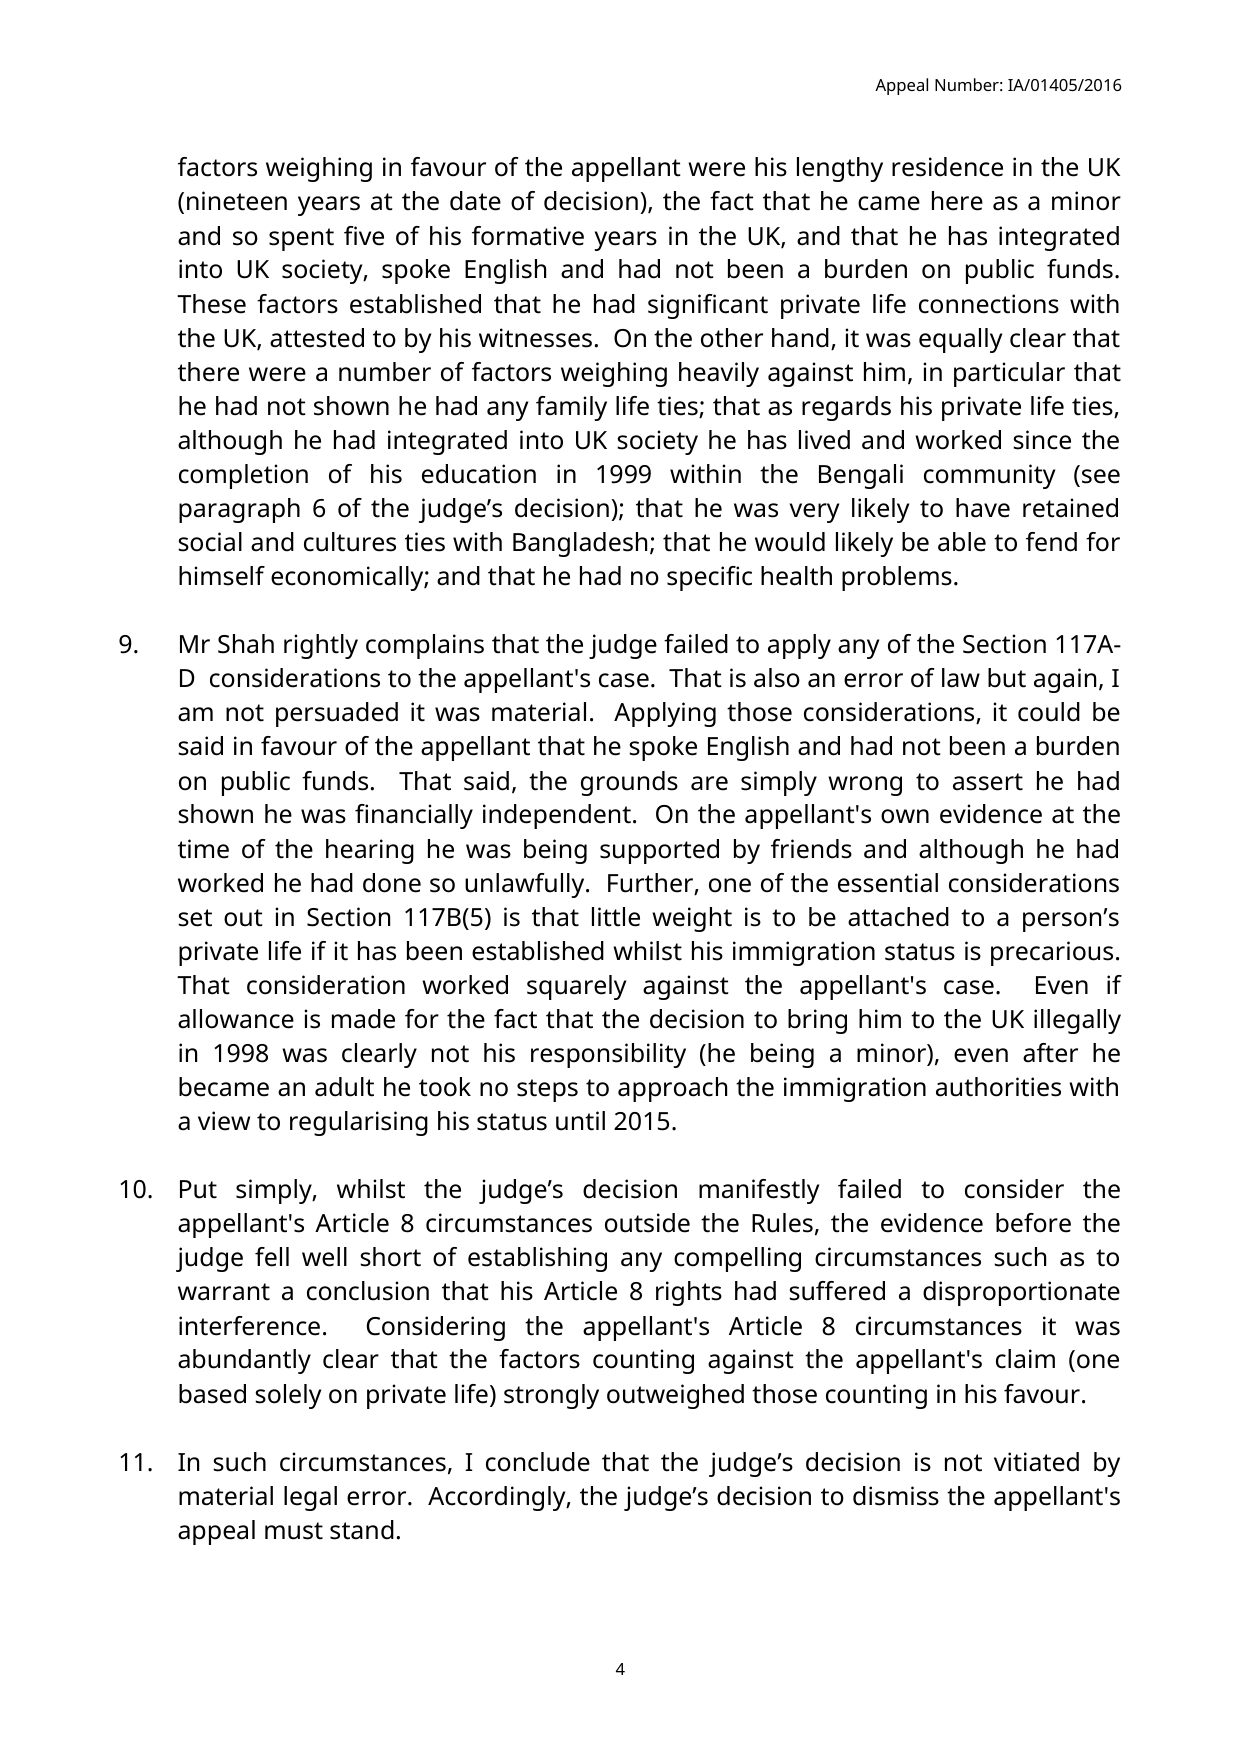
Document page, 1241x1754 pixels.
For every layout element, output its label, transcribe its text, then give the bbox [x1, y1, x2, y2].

text 10. Put simply, whilst the judge’s decision manifestly failed to consider the appellant's Article 8 circumstances outside the Rules, the evidence before the judge fell well short of establishing any compelling circumstances such as to warrant a conclusion that his Article 8 rights had suffered a disproportionate interference. Considering the appellant's Article 8 circumstances it was abundantly clear that the factors counting against the appellant's claim (one based solely on private life) strongly outweighed those counting in his favour. [118, 1172, 1122, 1410]
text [118, 150, 1122, 593]
text 11. In such circumstances, I conclude that the judge’s decision is not vitiated by material legal error. Accordingly, the judge’s decision to dismiss the appellant's appeal must stand. [118, 1444, 1122, 1547]
text 9. Mr Shah rightly complains that the judge failed to apply any of the Section 117A-D considerations to the appellant's case. That is also an error of law but again, I am not persuaded it was material. Applying those considerations, it could be said in favour of the appellant that he spoke English and had not been a burden on public funds. That said, the grounds are simply wrong to assert he had shown he was financially independent. On the appellant's own evidence at the time of the hearing he was being supported by friends and although he had worked he had done so unlawfully. Further, one of the essential considerations set out in Section 117B(5) is that little weight is to be attached to a person’s private life if it has been established whilst his immigration status is precarious. That consideration worked squarely against the appellant's case. Even if allowance is made for the fact that the decision to bring him to the UK illegally in 1998 was clearly not his responsibility (he being a minor), even after he became an adult he took no steps to approach the immigration authorities with a view to regularising his status until 2015. [118, 627, 1122, 1138]
